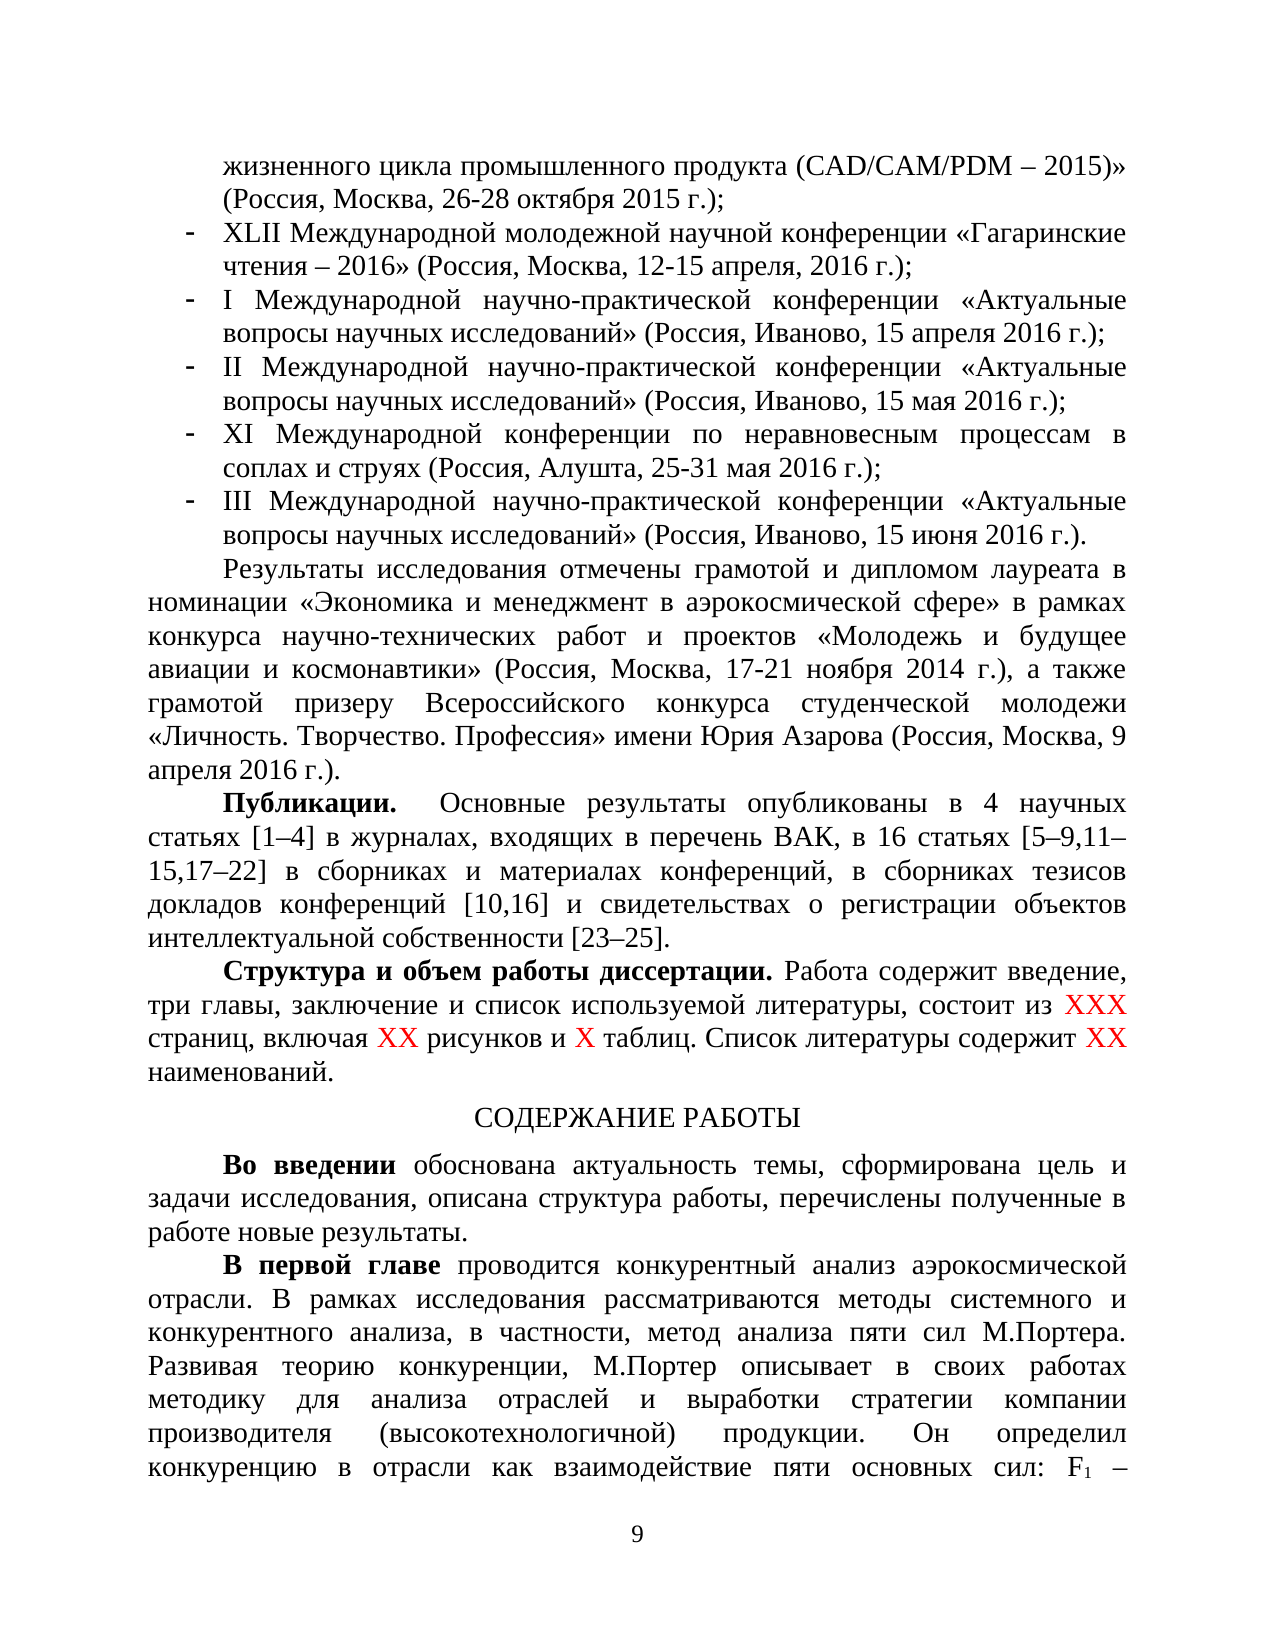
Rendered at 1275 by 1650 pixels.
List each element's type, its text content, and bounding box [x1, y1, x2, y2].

list XLII Международной молодежной научной конференции «Гагаринские чтения – 2016» (Россия, Москва, 12-15 апреля, .); [185, 215, 1127, 282]
text Публикации. Основные результаты опубликованы в 4 научных статьях [1–4] в журналах, входящих в перечень ВАК, в 16 статьях [5–9,11–15,17–22] в сборниках и материалах конференций, в сборниках тезисов докладов конференций [10,16] и свидетельствах о регистрации объектов интеллектуальной собственности [23–25]. [148, 786, 1127, 953]
list II Международной научно-практической конференции «Актуальные вопросы научных исследований» (Россия, Иваново, 15 мая .); [185, 349, 1127, 416]
title Содержание работы [148, 1100, 1127, 1133]
list III Международной научно-практической конференции «Актуальные вопросы научных исследований» (Россия, Иваново, 15 июня .). [185, 483, 1127, 551]
text Результаты исследования отмечены грамотой и дипломом лауреата в номинации «Экономика и менеджмент в аэрокосмической сфере» в рамках конкурса научно-технических работ и проектов «Молодежь и будущее авиации и космонавтики» (Россия, Москва, 17-21 ноября .), а также грамотой призеру Всероссийского конкурса студенческой молодежи «Личность. Творчество. Профессия» имени Юрия Азарова (Россия, Москва, 9 апреля .). [148, 551, 1127, 786]
list XI Международной конференции по неравновесным процессам в соплах и струях (Россия, Алушта, 25-31 мая 2016 г.); [185, 416, 1127, 483]
text Структура и объем работы диссертации. Работа содержит введение, три главы, заключение и список используемой литературы, состоит из ХХХ страниц, включая ХХ рисунков и Х таблиц. Список литературы содержит ХХ наименований. [148, 953, 1127, 1087]
list I Международной научно-практической конференции «Актуальные вопросы научных исследований» (Россия, Иваново, 15 апреля .); [185, 282, 1127, 349]
text Во введении обоснована актуальность темы, сформирована цель и задачи исследования, описана структура работы, перечислены полученные в работе новые результаты. [148, 1147, 1127, 1247]
